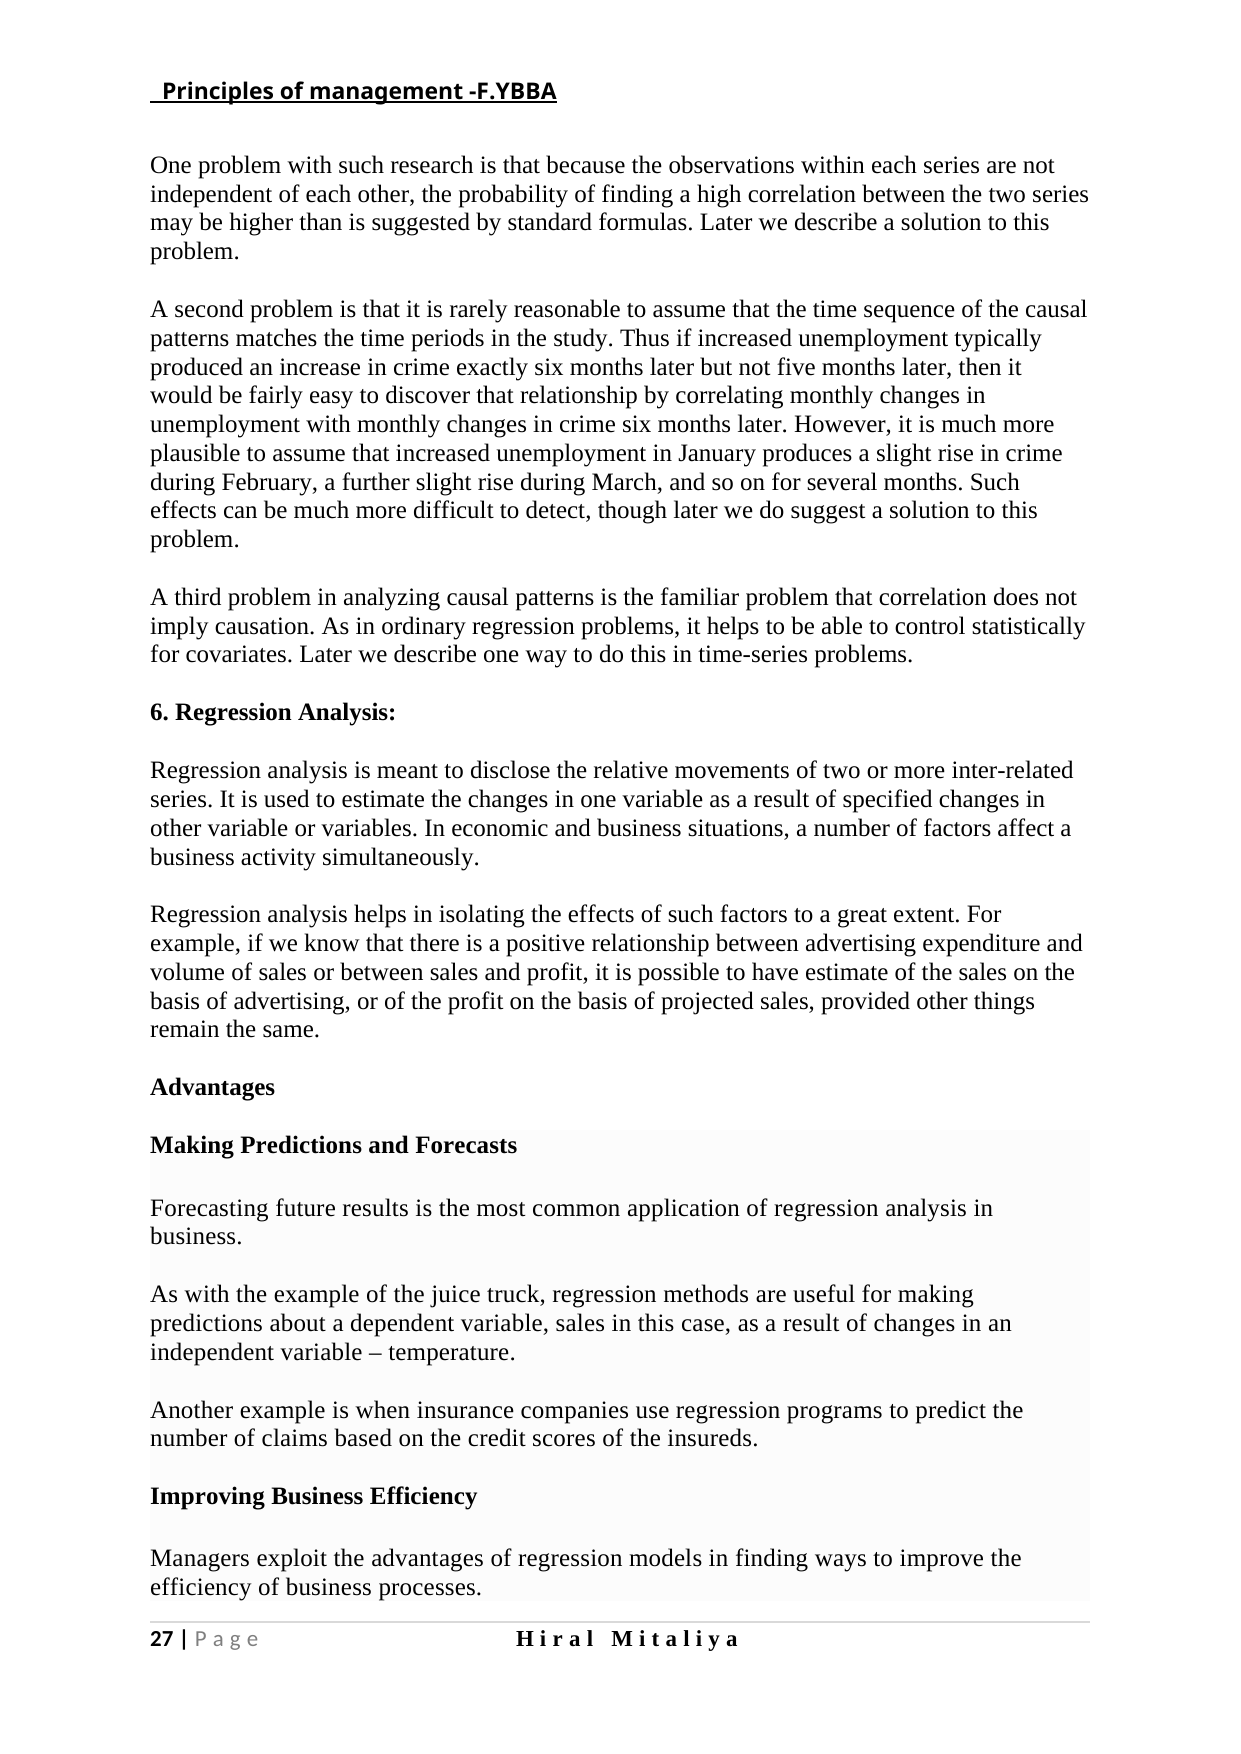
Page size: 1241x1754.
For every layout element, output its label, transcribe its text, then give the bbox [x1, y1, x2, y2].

text Another example is when insurance companies use regression programs to predict the number of claims based on the credit scores of the insureds. [150, 1395, 1090, 1452]
text Managers exploit the advantages of regression models in finding ways to improve the efficiency of business processes. [150, 1543, 1090, 1601]
text Regression analysis helps in isolating the effects of such factors to a great extent. For example, if we know that there is a positive relationship between advertising expenditure and volume of sales or between sales and profit, it is possible to have estimate of the sales on the basis of advertising, or of the profit on the basis of projected sales, provided other things remain the same. [150, 899, 1090, 1043]
subtitle Improving Business Efficiency [150, 1481, 1090, 1510]
text As with the example of the juice truck, regression methods are useful for making predictions about a dependent variable, sales in this case, as a result of changes in an independent variable – temperature. [150, 1279, 1090, 1366]
text Forecasting future results is the most common application of regression analysis in business. [150, 1193, 1090, 1250]
text Advantages [150, 1072, 1090, 1101]
subtitle Making Predictions and Forecasts [150, 1130, 1090, 1159]
text 6. Regression Analysis: [150, 697, 1090, 726]
text Regression analysis is meant to disclose the relative movements of two or more inter-related series. It is used to estimate the changes in one variable as a result of specified changes in other variable or variables. In economic and business situations, a number of factors affect a business activity simultaneously. [150, 755, 1090, 870]
text A second problem is that it is rarely reasonable to assume that the time sequence of the causal patterns matches the time periods in the study. Thus if increased unemployment typically produced an increase in crime exactly six months later but not five months later, then it would be fairly easy to discover that relationship by correlating monthly changes in unemployment with monthly changes in crime six months later. However, it is much more plausible to assume that increased unemployment in January produces a slight rise in crime during February, a further slight rise during March, and so on for several months. Such effects can be much more difficult to detect, though later we do suggest a solution to this problem. [150, 294, 1090, 553]
text A third problem in analyzing causal patterns is the familiar problem that correlation does not imply causation. As in ordinary regression problems, it helps to be able to control statistically for covariates. Later we describe one way to do this in time-series problems. [150, 582, 1090, 668]
text One problem with such research is that because the observations within each series are not independent of each other, the probability of finding a high correlation between the two series may be higher than is suggested by standard formulas. Later we describe a solution to this problem. [150, 150, 1090, 265]
